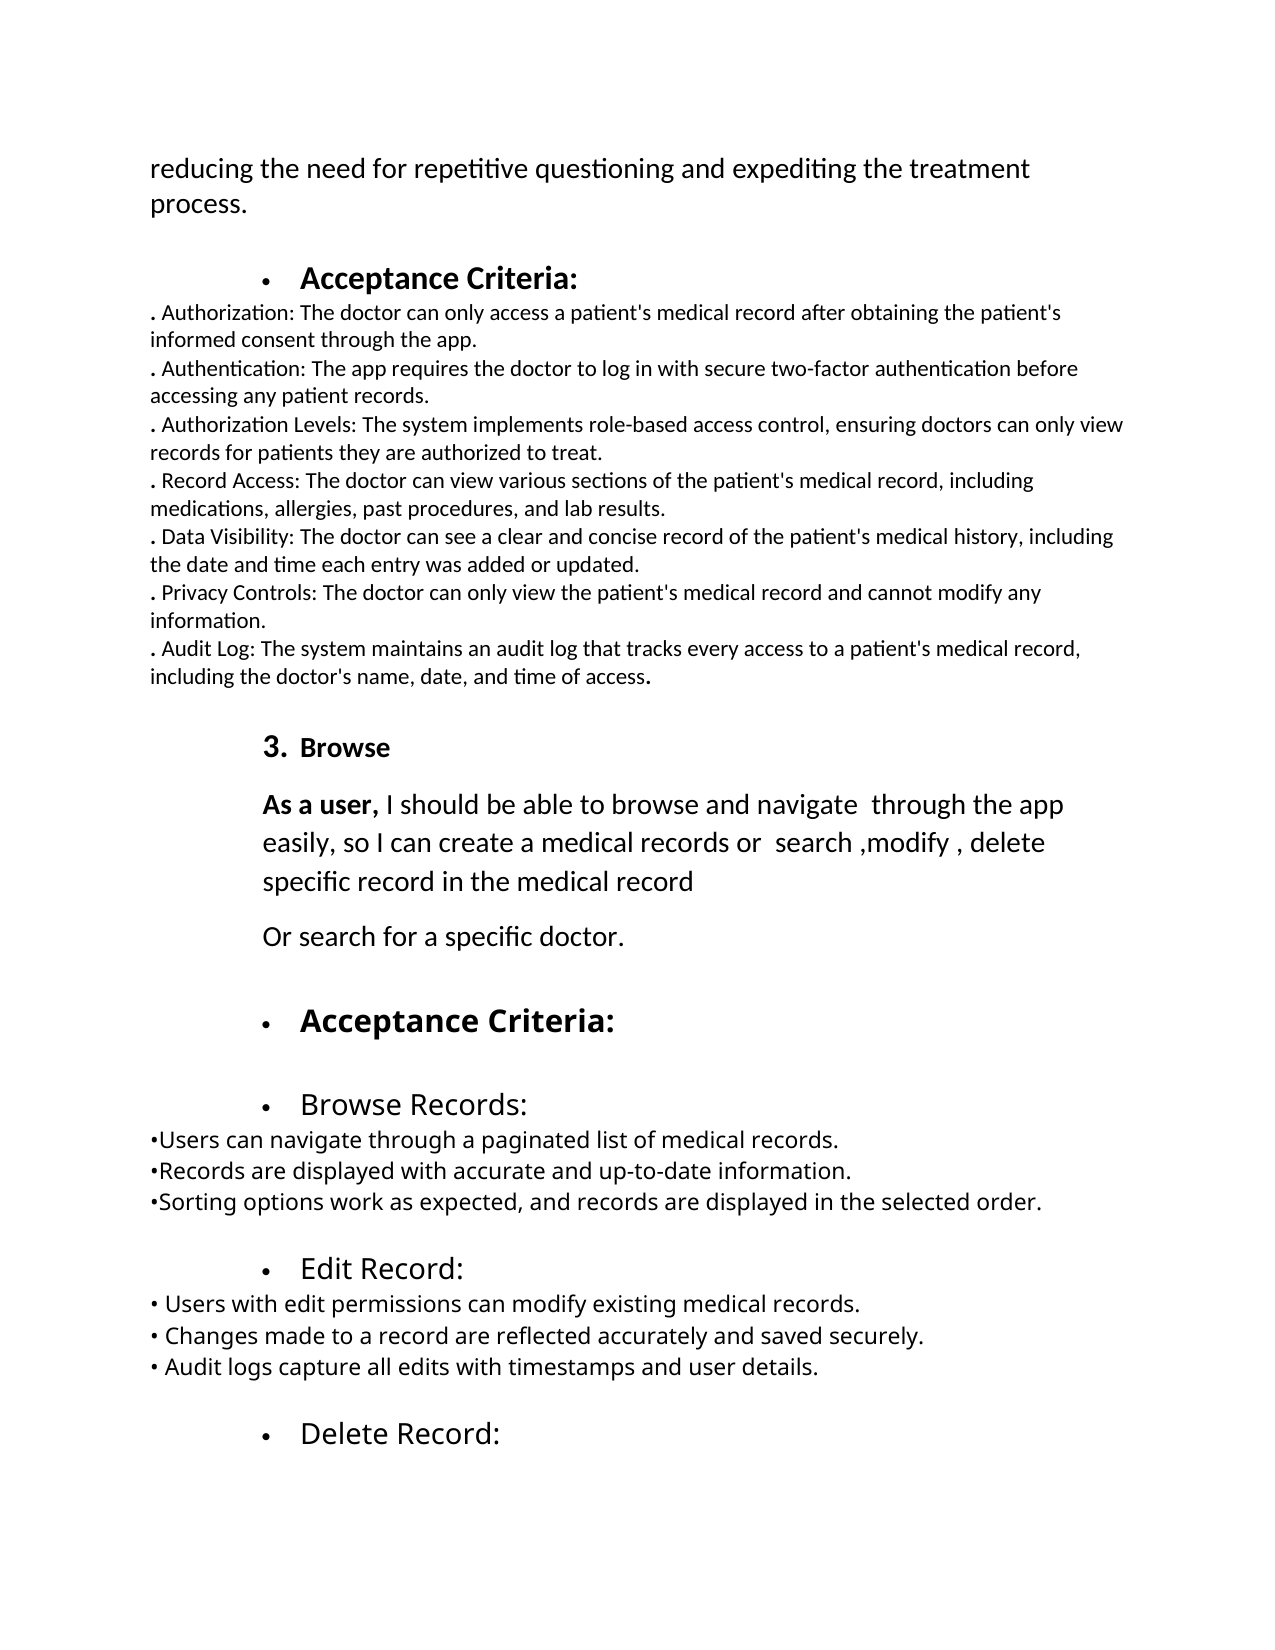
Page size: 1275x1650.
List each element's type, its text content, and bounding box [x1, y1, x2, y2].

text . Audit Log: The system maintains an audit log that tracks every access to a patient's medical record, including the doctor's name, date, and time of access. [150, 634, 1125, 690]
list Acceptance Criteria: [262, 257, 1125, 298]
text . Privacy Controls: The doctor can only view the patient's medical record and cannot modify any information. [150, 578, 1125, 634]
text . Authorization Levels: The system implements role-based access control, ensuring doctors can only view records for patients they are authorized to treat. [150, 410, 1125, 466]
text . Record Access: The doctor can view various sections of the patient's medical record, including medications, allergies, past procedures, and lab results. [150, 466, 1125, 522]
list Browse [262, 726, 1125, 766]
list Delete Record: [262, 1413, 1125, 1453]
text •Sorting options work as expected, and records are displayed in the selected order. [150, 1186, 1125, 1217]
text As a user, I should be able to browse and navigate through the app easily, so I can create a medical records or search ,modify , delete specific record in the medical record [262, 786, 1125, 899]
list Edit Record: [262, 1249, 1125, 1288]
text • Changes made to a record are reflected accurately and saved securely. [150, 1319, 1125, 1351]
text Or search for a specific doctor. [262, 918, 1125, 954]
text . Data Visibility: The doctor can see a clear and concise record of the patient's medical history, including the date and time each entry was added or updated. [150, 522, 1125, 578]
text . Authorization: The doctor can only access a patient's medical record after obtaining the patient's informed consent through the app. [150, 298, 1125, 354]
list Browse Records: [262, 1084, 1125, 1124]
text •Records are displayed with accurate and up-to-date information. [150, 1155, 1125, 1186]
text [150, 150, 1125, 221]
list Acceptance Criteria: [262, 999, 1125, 1041]
text . Authentication: The app requires the doctor to log in with secure two-factor authentication before accessing any patient records. [150, 354, 1125, 410]
text • Audit logs capture all edits with timestamps and user details. [150, 1351, 1125, 1382]
text •Users can navigate through a paginated list of medical records. [150, 1124, 1125, 1155]
text • Users with edit permissions can modify existing medical records. [150, 1288, 1125, 1319]
